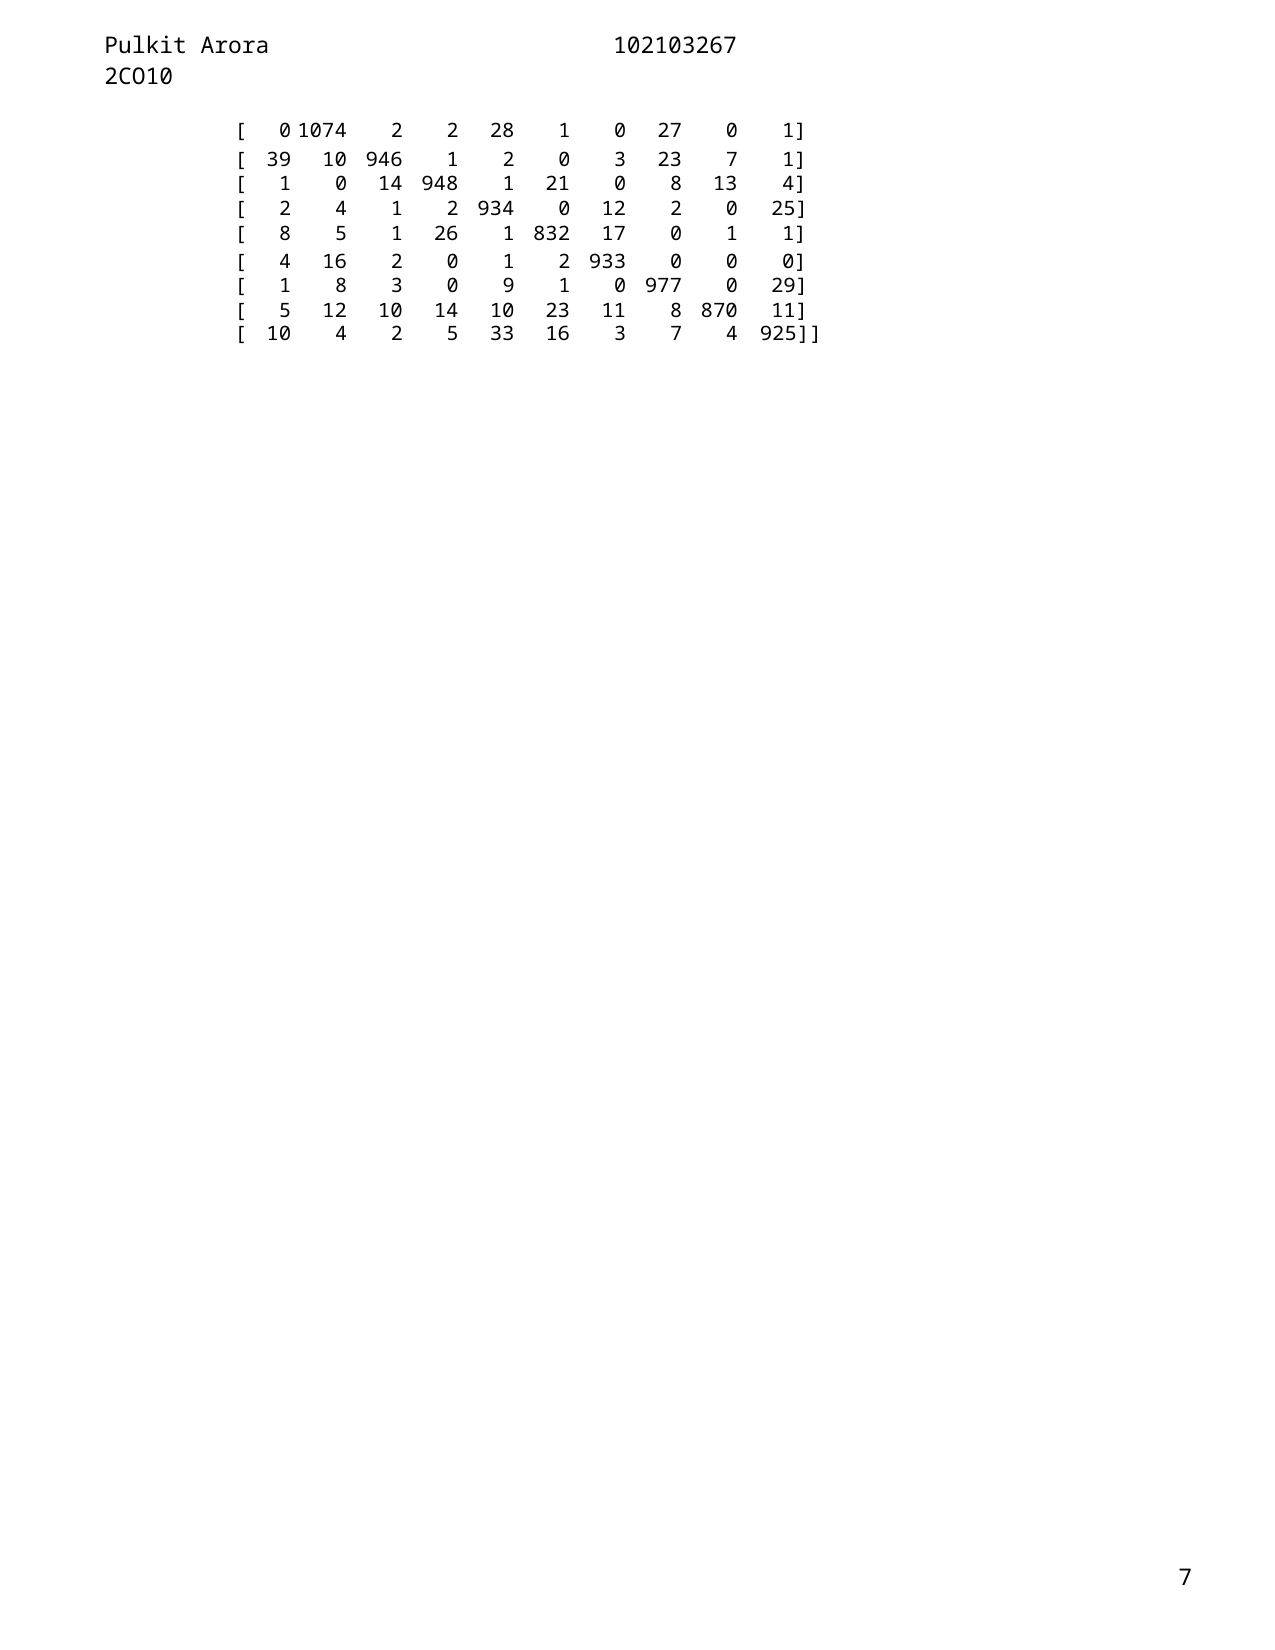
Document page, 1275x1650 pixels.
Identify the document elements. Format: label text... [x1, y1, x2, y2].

table_cell 7 [687, 145, 743, 172]
table_cell 1] [743, 222, 1181, 248]
table_cell 11] [743, 300, 1181, 324]
table_cell [ [216, 275, 251, 299]
table_cell 25] [743, 197, 1181, 222]
table_cell 1 [408, 145, 464, 172]
table_cell 5 [251, 300, 296, 324]
table_cell 0 [408, 248, 464, 275]
table_cell 1] [743, 145, 1181, 172]
table_cell [ [216, 145, 251, 172]
table_cell 8 [631, 172, 687, 197]
table_cell 0 [520, 197, 575, 222]
table_cell 8 [251, 222, 296, 248]
table_cell 8 [296, 275, 352, 299]
table_cell 2 [352, 248, 408, 275]
table_cell [ [216, 248, 251, 275]
table_cell 14 [408, 300, 464, 324]
table_cell 977 [631, 275, 687, 299]
table_cell 1 [520, 120, 575, 145]
table_cell [ [216, 325, 251, 347]
table_cell 10 [296, 145, 352, 172]
table_cell 33 [464, 325, 519, 347]
table_cell 2 [464, 145, 519, 172]
table_cell 0 [631, 248, 687, 275]
table_cell 0 [575, 172, 631, 197]
table_cell 3 [575, 145, 631, 172]
table_cell 933 [575, 248, 631, 275]
table_cell [ [216, 172, 251, 197]
table_cell 21 [520, 172, 575, 197]
table_cell 870 [687, 300, 743, 324]
table_cell [ [216, 120, 251, 145]
table_cell 2 [408, 120, 464, 145]
table_cell 0 [575, 275, 631, 299]
table_cell 17 [575, 222, 631, 248]
table_cell 1 [251, 275, 296, 299]
table_cell 13 [687, 172, 743, 197]
table_cell 1 [464, 248, 519, 275]
table_cell 2 [631, 197, 687, 222]
table_cell 3 [575, 325, 631, 347]
table_cell 28 [464, 120, 519, 145]
table_cell 27 [631, 120, 687, 145]
table_cell 1074 [296, 120, 352, 145]
table_cell 1] [743, 120, 1181, 145]
table_cell 1 [352, 197, 408, 222]
table_cell 11 [575, 300, 631, 324]
table_cell 4 [296, 197, 352, 222]
table_cell 5 [408, 325, 464, 347]
table_cell 10 [251, 325, 296, 347]
table_cell 0 [687, 275, 743, 299]
table_cell 0 [296, 172, 352, 197]
table_cell 925]] [743, 325, 1181, 347]
table_cell 3 [352, 275, 408, 299]
table_cell 12 [296, 300, 352, 324]
table_cell 1 [464, 222, 519, 248]
table_cell 4 [687, 325, 743, 347]
table_cell [ [216, 222, 251, 248]
table_cell 0 [408, 275, 464, 299]
table_cell 0 [520, 145, 575, 172]
table_cell 1 [520, 275, 575, 299]
table_cell 1 [464, 172, 519, 197]
table_cell 0 [575, 120, 631, 145]
table_cell 4 [296, 325, 352, 347]
table_cell 39 [251, 145, 296, 172]
table_cell 832 [520, 222, 575, 248]
table_cell 12 [575, 197, 631, 222]
table_cell 23 [631, 145, 687, 172]
table_cell 934 [464, 197, 519, 222]
table_cell 10 [464, 300, 519, 324]
table_cell 4 [251, 248, 296, 275]
table_cell 2 [352, 325, 408, 347]
table_cell 8 [631, 300, 687, 324]
table_cell 2 [352, 120, 408, 145]
table_cell 29] [743, 275, 1181, 299]
table_cell 0 [687, 248, 743, 275]
table_cell 10 [352, 300, 408, 324]
table_cell 0 [687, 120, 743, 145]
table_cell 23 [520, 300, 575, 324]
table_cell 14 [352, 172, 408, 197]
table_cell 0 [631, 222, 687, 248]
table_cell 1 [251, 172, 296, 197]
table_cell 5 [296, 222, 352, 248]
table_cell 2 [520, 248, 575, 275]
table_cell 7 [631, 325, 687, 347]
table_cell [ [216, 300, 251, 324]
table_cell 946 [352, 145, 408, 172]
table_cell 1 [352, 222, 408, 248]
table_cell 16 [520, 325, 575, 347]
table_cell 16 [296, 248, 352, 275]
table_cell 0 [687, 197, 743, 222]
table_cell 2 [408, 197, 464, 222]
table_cell 0] [743, 248, 1181, 275]
table_cell [ [216, 197, 251, 222]
table_cell 1 [687, 222, 743, 248]
table_cell 9 [464, 275, 519, 299]
table_cell 4] [743, 172, 1181, 197]
table_cell 0 [251, 120, 296, 145]
table_cell 26 [408, 222, 464, 248]
table_cell 2 [251, 197, 296, 222]
table_cell 948 [408, 172, 464, 197]
